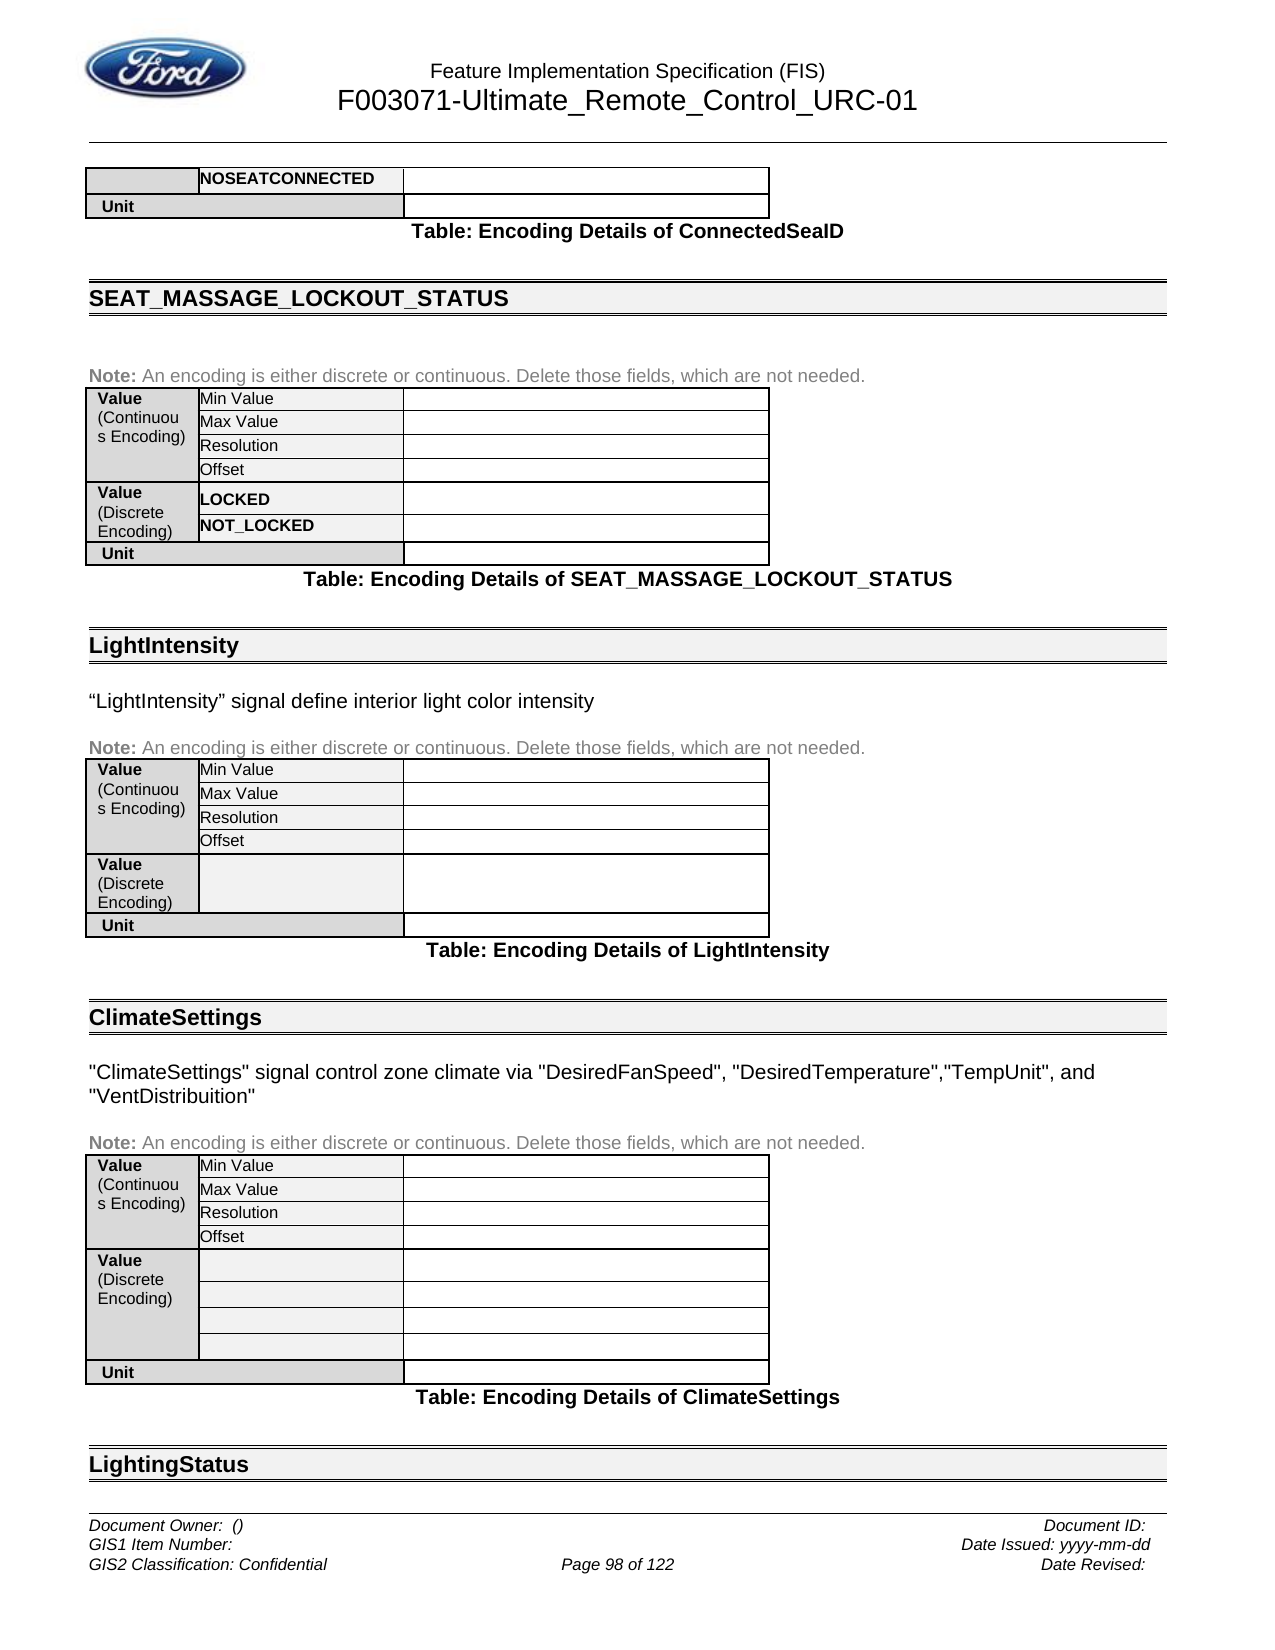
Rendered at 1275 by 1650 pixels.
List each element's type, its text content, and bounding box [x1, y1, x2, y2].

text Table: Encoding Details of ClimateSettings [89, 1385, 1167, 1409]
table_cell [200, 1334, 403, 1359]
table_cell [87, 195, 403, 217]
text Table: Encoding Details of ConnectedSeaID [89, 219, 1167, 243]
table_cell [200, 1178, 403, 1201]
text LightingStatus [89, 1449, 1167, 1479]
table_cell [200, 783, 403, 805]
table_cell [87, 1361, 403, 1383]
text Table: Encoding Details of SEAT_MASSAGE_LOCKOUT_STATUS [89, 566, 1167, 590]
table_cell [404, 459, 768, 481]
text SEAT_MASSAGE_LOCKOUT_STATUS [89, 283, 1167, 313]
text Note: An encoding is either discrete or continuous. Delete those fields, which are not needed. [89, 737, 1167, 758]
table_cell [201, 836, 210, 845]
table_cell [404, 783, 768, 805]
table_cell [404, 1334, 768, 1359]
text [89, 365, 1167, 387]
text LightIntensity [89, 630, 1167, 661]
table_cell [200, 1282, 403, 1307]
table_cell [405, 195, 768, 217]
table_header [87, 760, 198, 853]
text Note: An encoding is either discrete or continuous. Delete those fields, which are not needed. [89, 1132, 1167, 1154]
text “LightIntensity” signal define interior light color intensity [89, 689, 1167, 713]
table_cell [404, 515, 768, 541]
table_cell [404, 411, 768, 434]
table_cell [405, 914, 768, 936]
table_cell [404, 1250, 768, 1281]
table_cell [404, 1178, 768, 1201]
text "ClimateSettings" signal control zone climate via "DesiredFanSpeed", "DesiredTemperature","TempUnit", and "VentDistribuition" [89, 1060, 1167, 1108]
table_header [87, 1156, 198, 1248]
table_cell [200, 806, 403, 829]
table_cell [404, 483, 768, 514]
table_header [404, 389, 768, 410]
text Table: Encoding Details of LightIntensity [89, 938, 1167, 962]
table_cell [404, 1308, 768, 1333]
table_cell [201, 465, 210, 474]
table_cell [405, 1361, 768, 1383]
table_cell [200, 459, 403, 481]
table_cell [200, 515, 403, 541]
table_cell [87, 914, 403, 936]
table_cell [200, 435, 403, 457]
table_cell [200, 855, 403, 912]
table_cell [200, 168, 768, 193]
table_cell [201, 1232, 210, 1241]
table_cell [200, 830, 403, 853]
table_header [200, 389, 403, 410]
picture [65, 18, 266, 119]
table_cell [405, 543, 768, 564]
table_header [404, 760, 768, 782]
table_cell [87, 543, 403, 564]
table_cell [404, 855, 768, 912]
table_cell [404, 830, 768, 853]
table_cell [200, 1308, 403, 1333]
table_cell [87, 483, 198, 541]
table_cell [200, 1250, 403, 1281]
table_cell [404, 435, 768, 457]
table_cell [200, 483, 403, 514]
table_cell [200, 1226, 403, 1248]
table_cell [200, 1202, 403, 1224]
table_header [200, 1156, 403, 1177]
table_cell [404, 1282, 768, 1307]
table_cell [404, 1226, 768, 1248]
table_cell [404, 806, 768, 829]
text ClimateSettings [89, 1002, 1167, 1032]
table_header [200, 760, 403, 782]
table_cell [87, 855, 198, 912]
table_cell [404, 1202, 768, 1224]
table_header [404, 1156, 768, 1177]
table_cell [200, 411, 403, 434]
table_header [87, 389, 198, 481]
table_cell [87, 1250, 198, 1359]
